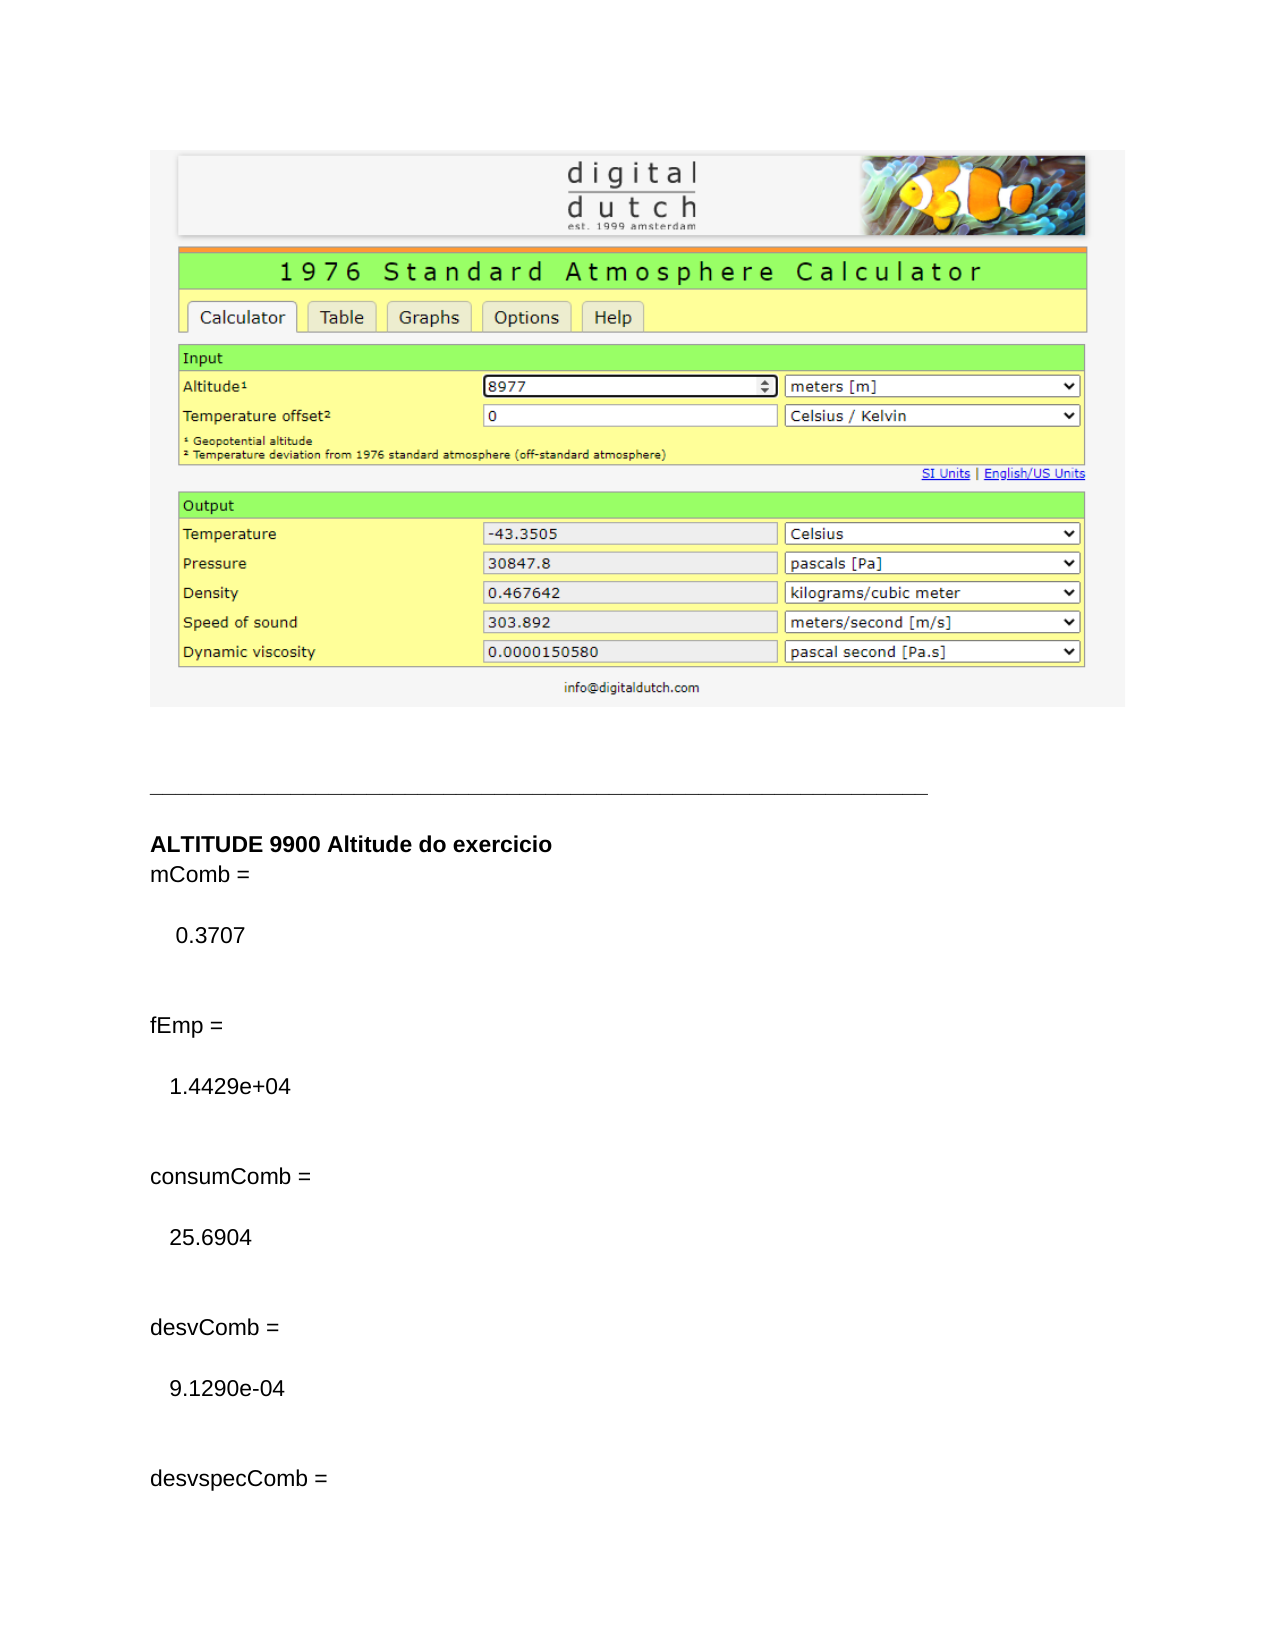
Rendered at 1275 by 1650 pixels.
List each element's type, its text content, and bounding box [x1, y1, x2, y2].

text mComb = [150, 861, 1125, 887]
text 1.4429e+04 [150, 1073, 1125, 1099]
text 25.6904 [150, 1224, 1125, 1250]
text desvspecComb = [150, 1465, 1125, 1492]
text _____________________________________________________________ [150, 771, 1125, 797]
text consumComb = [150, 1163, 1125, 1189]
text fEmp = [150, 1012, 1125, 1038]
text desvComb = [150, 1314, 1125, 1341]
text 0.3707 [150, 922, 1125, 948]
text 9.1290e-04 [150, 1375, 1125, 1401]
text ALTITUDE 9900 Altitude do exercicio [150, 831, 1125, 857]
picture [150, 150, 1125, 707]
